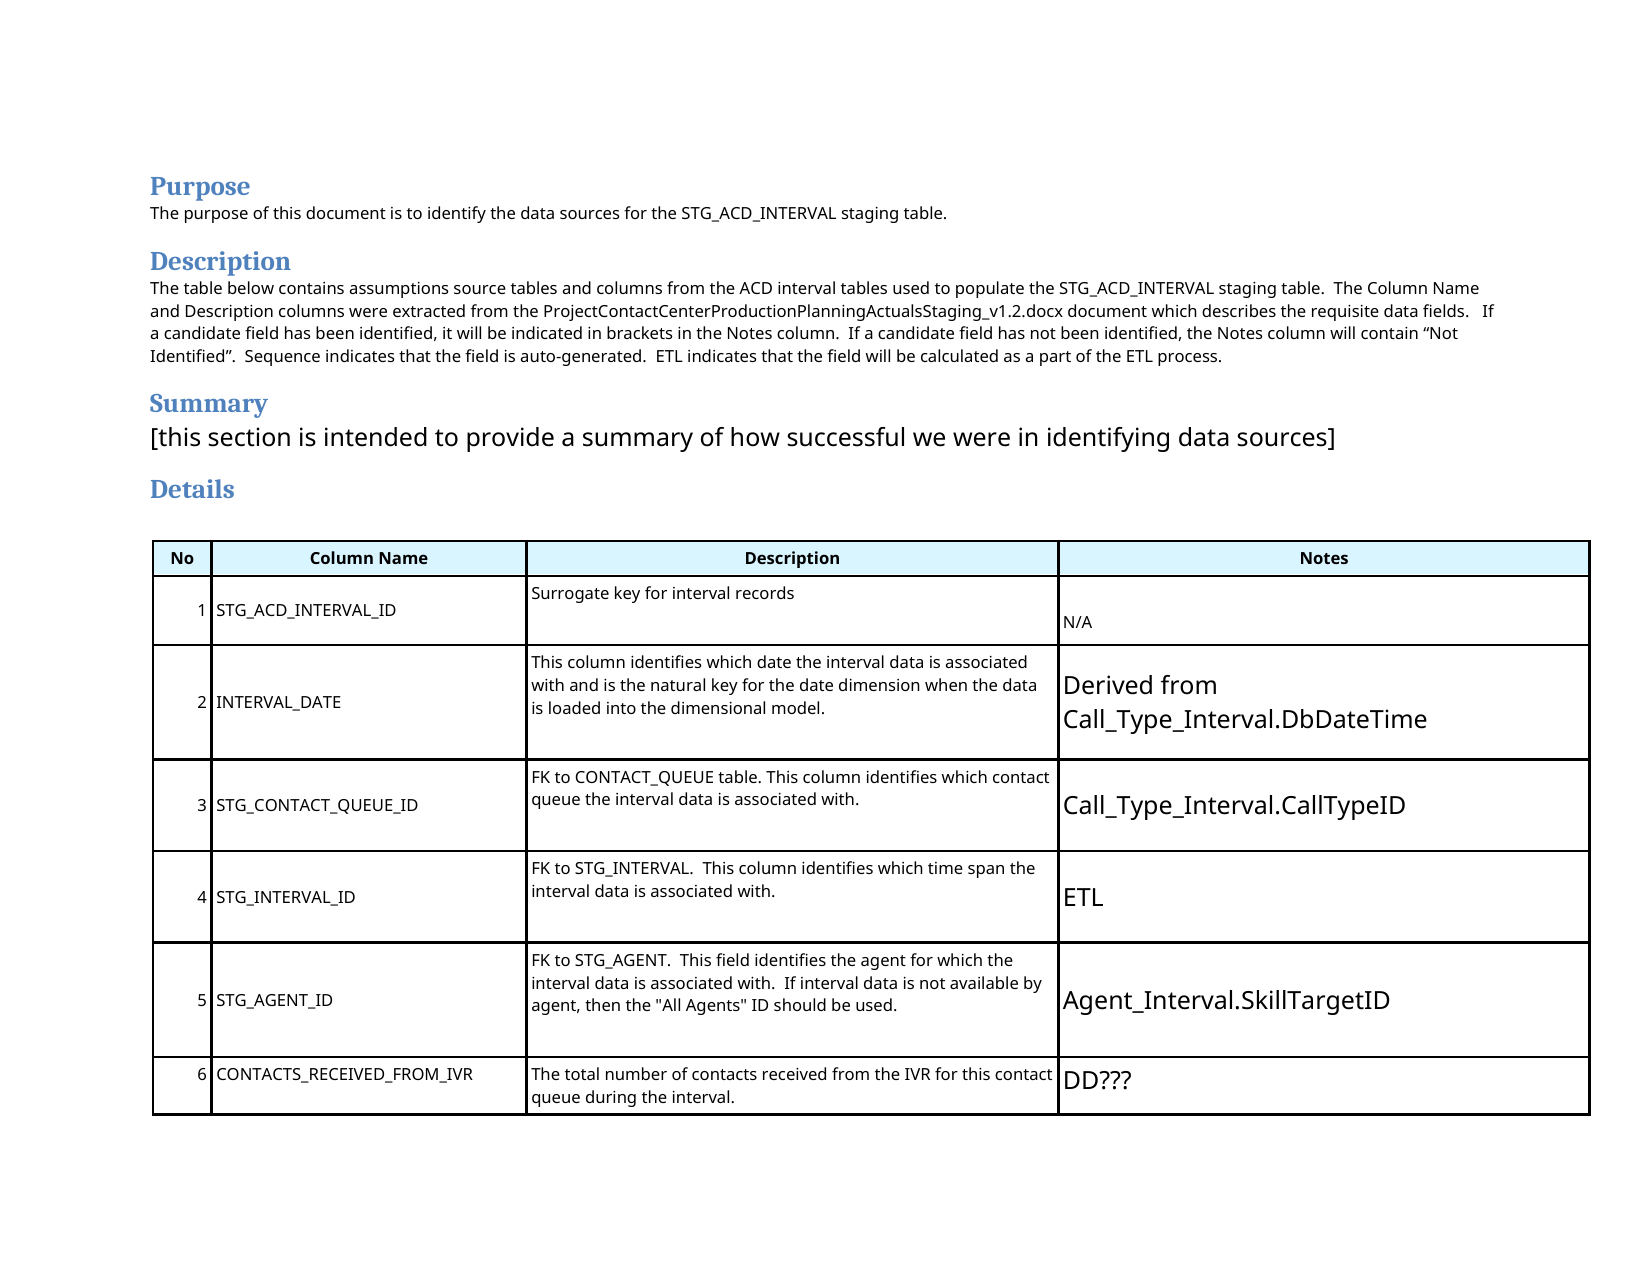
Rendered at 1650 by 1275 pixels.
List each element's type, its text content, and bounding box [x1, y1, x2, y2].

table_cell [1060, 1058, 1588, 1113]
table_cell 6 [154, 1058, 210, 1113]
table_cell FK to CONTACT_QUEUE table. This column identifies which contact queue the interval data is associated with. [528, 761, 1057, 849]
table_header Notes [1060, 542, 1588, 574]
table_cell N/A [1060, 577, 1588, 643]
table_cell This column identifies which date the interval data is associated with and is the natural key for the date dimension when the data is loaded into the dimensional model. [528, 646, 1057, 758]
table_cell INTERVAL_DATE [213, 646, 525, 758]
table_cell STG_AGENT_ID [213, 944, 525, 1056]
table_cell 2 [154, 646, 210, 758]
table_cell ETL [1060, 852, 1588, 941]
subtitle Summary [150, 388, 1500, 419]
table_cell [528, 1058, 1057, 1113]
text [this section is intended to provide a summary of how successful we were in identifying data sources] [150, 419, 1500, 453]
table_cell STG_INTERVAL_ID [213, 852, 525, 941]
text The table below contains assumptions source tables and columns from the ACD interval tables used to populate the STG_ACD_INTERVAL staging table. The Column Name and Description columns were extracted from the ProjectContactCenterProductionPlanningActualsStaging_v1.2.docx document which describes the requisite data fields. If a candidate field has been identified, it will be indicated in brackets in the Notes column. If a candidate field has not been identified, the Notes column will contain “Not Identified”. Sequence indicates that the field is auto-generated. ETL indicates that the field will be calculated as a part of the ETL process. [150, 277, 1500, 367]
subtitle Purpose [150, 171, 1500, 202]
table_cell STG_CONTACT_QUEUE_ID [213, 761, 525, 849]
table_cell 1 [154, 577, 210, 643]
table_cell 3 [154, 761, 210, 849]
subtitle Description [150, 246, 1500, 277]
table_cell STG_ACD_INTERVAL_ID [213, 577, 525, 643]
text The purpose of this document is to identify the data sources for the STG_ACD_INTERVAL staging table. [150, 202, 1500, 225]
table_cell Derived from Call_Type_Interval.DbDateTime [1060, 646, 1588, 758]
table_cell CONTACTS_RECEIVED_FROM_IVR [213, 1058, 525, 1113]
table_cell FK to STG_AGENT. This field identifies the agent for which the interval data is associated with. If interval data is not available by agent, then the "All Agents" ID should be used. [528, 944, 1057, 1056]
table_cell FK to STG_INTERVAL. This column identifies which time span the interval data is associated with. [528, 852, 1057, 941]
subtitle Details [150, 474, 1500, 506]
table_header No [154, 542, 210, 574]
table_cell 4 [154, 852, 210, 941]
table_cell 5 [154, 944, 210, 1056]
table_header Column Name [213, 542, 525, 574]
table_cell Call_Type_Interval.CallTypeID [1060, 761, 1588, 849]
table_cell Surrogate key for interval records [528, 577, 1057, 643]
table_cell Agent_Interval.SkillTargetID [1060, 944, 1588, 1056]
table_header Description [528, 542, 1057, 574]
